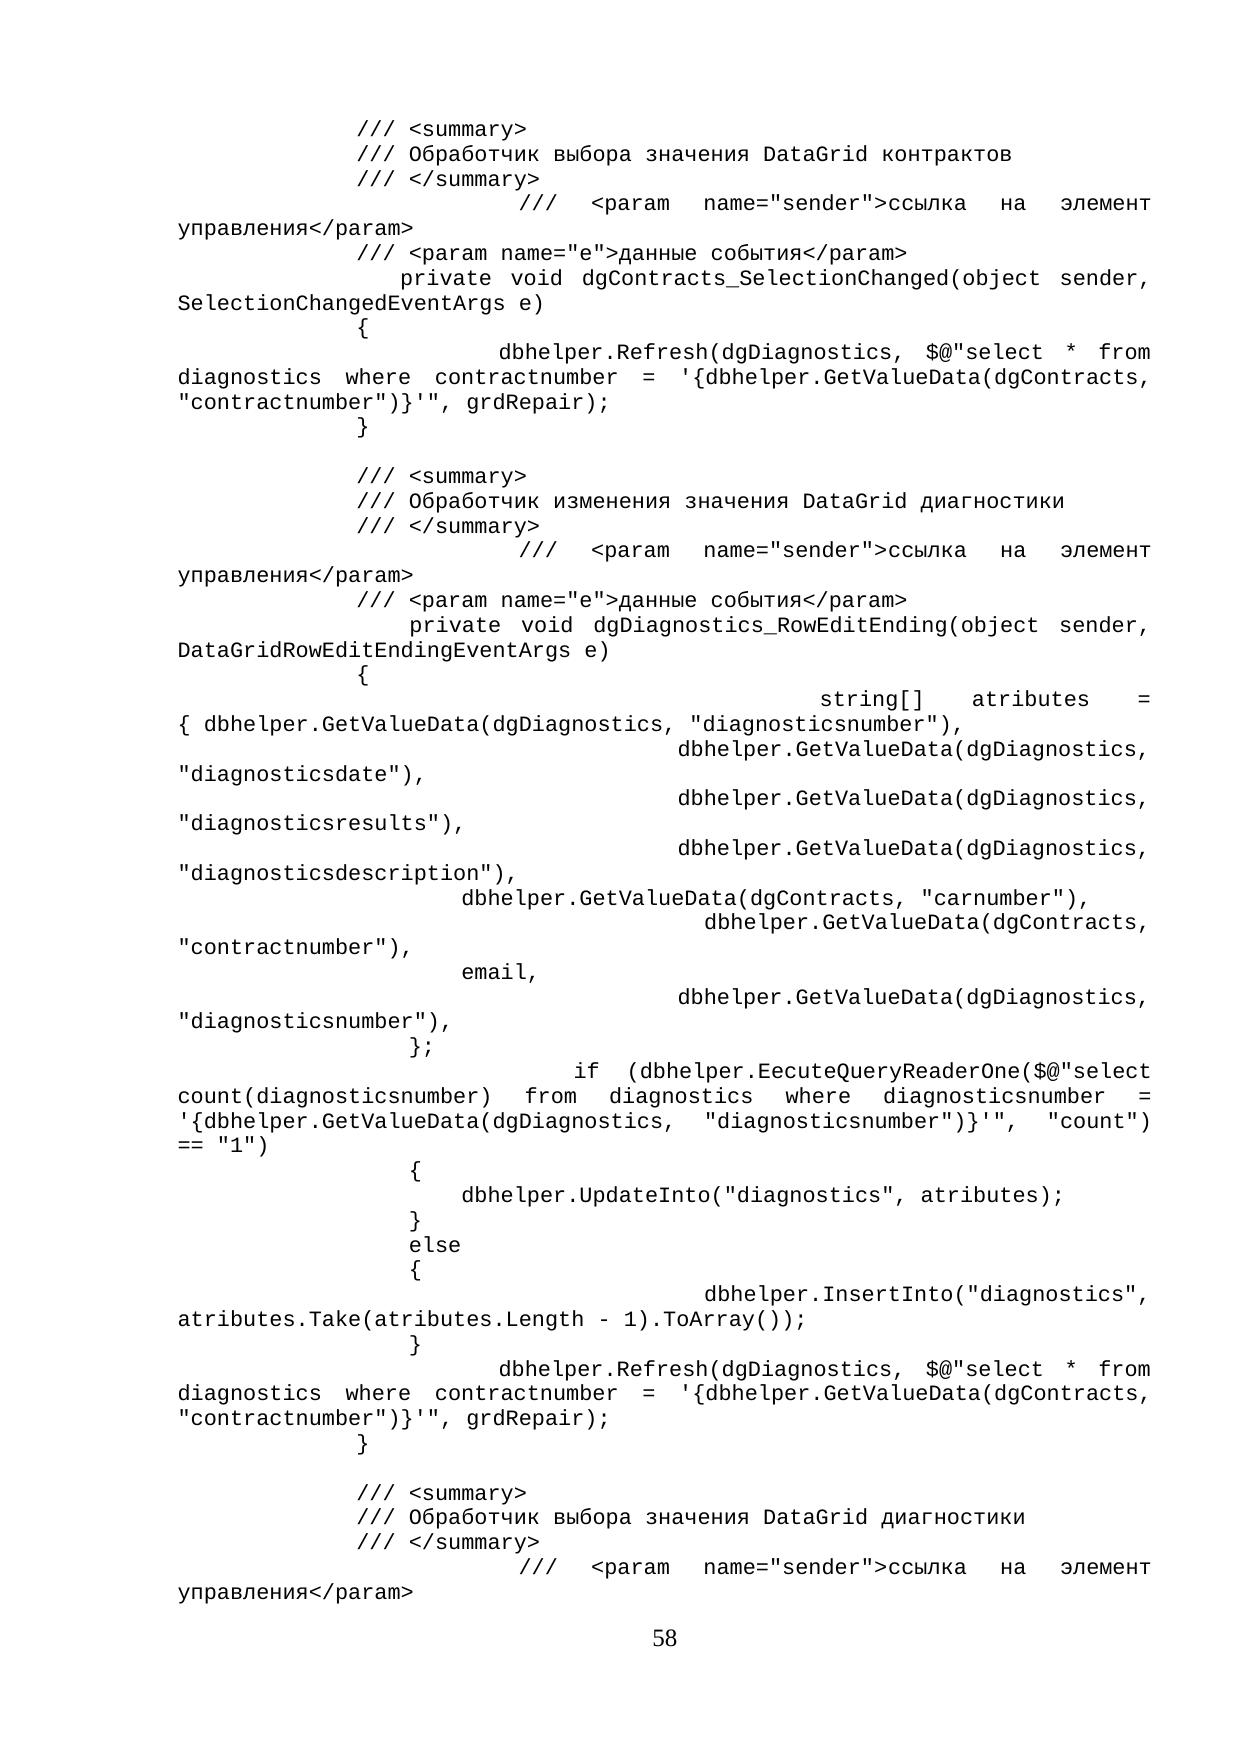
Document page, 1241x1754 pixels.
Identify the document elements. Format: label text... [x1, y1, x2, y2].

text if (dbhelper.EecuteQueryReaderOne($@"select count(diagnosticsnumber) from diagnostics where diagnosticsnumber = '{dbhelper.GetValueData(dgDiagnostics, "diagnosticsnumber")}'", "count") == "1") [177, 1060, 1152, 1159]
text /// <summary> [177, 1482, 1152, 1506]
text private void dgContracts_SelectionChanged(object sender, SelectionChangedEventArgs e) [177, 267, 1152, 316]
text email, [177, 961, 1152, 986]
text /// <param name="e">данные события</param> [177, 242, 1152, 267]
text /// Обработчик выбора значения DataGrid диагностики [177, 1506, 1152, 1531]
text dbhelper.GetValueData(dgDiagnostics, "diagnosticsresults"), [177, 787, 1152, 837]
text /// <param name="sender">ссылка на элемент управления</param> [177, 539, 1152, 589]
text dbhelper.GetValueData(dgDiagnostics, "diagnosticsdate"), [177, 738, 1152, 787]
text { [177, 663, 1152, 688]
text dbhelper.Refresh(dgDiagnostics, $@"select * from diagnostics where contractnumber = '{dbhelper.GetValueData(dgContracts, "contractnumber")}'", grdRepair); [177, 341, 1152, 416]
text /// <summary> [177, 118, 1152, 143]
text /// </summary> [177, 168, 1152, 192]
text { [177, 1159, 1152, 1184]
text /// </summary> [177, 1531, 1152, 1556]
text /// <param name="e">данные события</param> [177, 589, 1152, 614]
text dbhelper.InsertInto("diagnostics", atributes.Take(atributes.Length - 1).ToArray()); [177, 1283, 1152, 1333]
text { [177, 1258, 1152, 1283]
text string[] atributes = { dbhelper.GetValueData(dgDiagnostics, "diagnosticsnumber"), [177, 688, 1152, 738]
text /// <param name="sender">ссылка на элемент управления</param> [177, 1556, 1152, 1606]
text dbhelper.Refresh(dgDiagnostics, $@"select * from diagnostics where contractnumber = '{dbhelper.GetValueData(dgContracts, "contractnumber")}'", grdRepair); [177, 1358, 1152, 1432]
text /// <summary> [177, 465, 1152, 490]
text /// Обработчик изменения значения DataGrid диагностики [177, 490, 1152, 515]
text /// Обработчик выбора значения DataGrid контрактов [177, 143, 1152, 168]
text private void dgDiagnostics_RowEditEnding(object sender, DataGridRowEditEndingEventArgs e) [177, 614, 1152, 663]
text dbhelper.GetValueData(dgDiagnostics, "diagnosticsdescription"), [177, 837, 1152, 887]
text dbhelper.GetValueData(dgDiagnostics, "diagnosticsnumber"), [177, 986, 1152, 1035]
text } [177, 1333, 1152, 1358]
text } [177, 1209, 1152, 1234]
text dbhelper.GetValueData(dgContracts, "contractnumber"), [177, 911, 1152, 961]
text dbhelper.GetValueData(dgContracts, "carnumber"), [177, 887, 1152, 911]
text /// <param name="sender">ссылка на элемент управления</param> [177, 192, 1152, 242]
text else [177, 1234, 1152, 1258]
text }; [177, 1035, 1152, 1060]
text } [177, 1432, 1152, 1457]
text } [177, 416, 1152, 440]
text /// </summary> [177, 515, 1152, 539]
text { [177, 316, 1152, 341]
text dbhelper.UpdateInto("diagnostics", atributes); [177, 1184, 1152, 1209]
